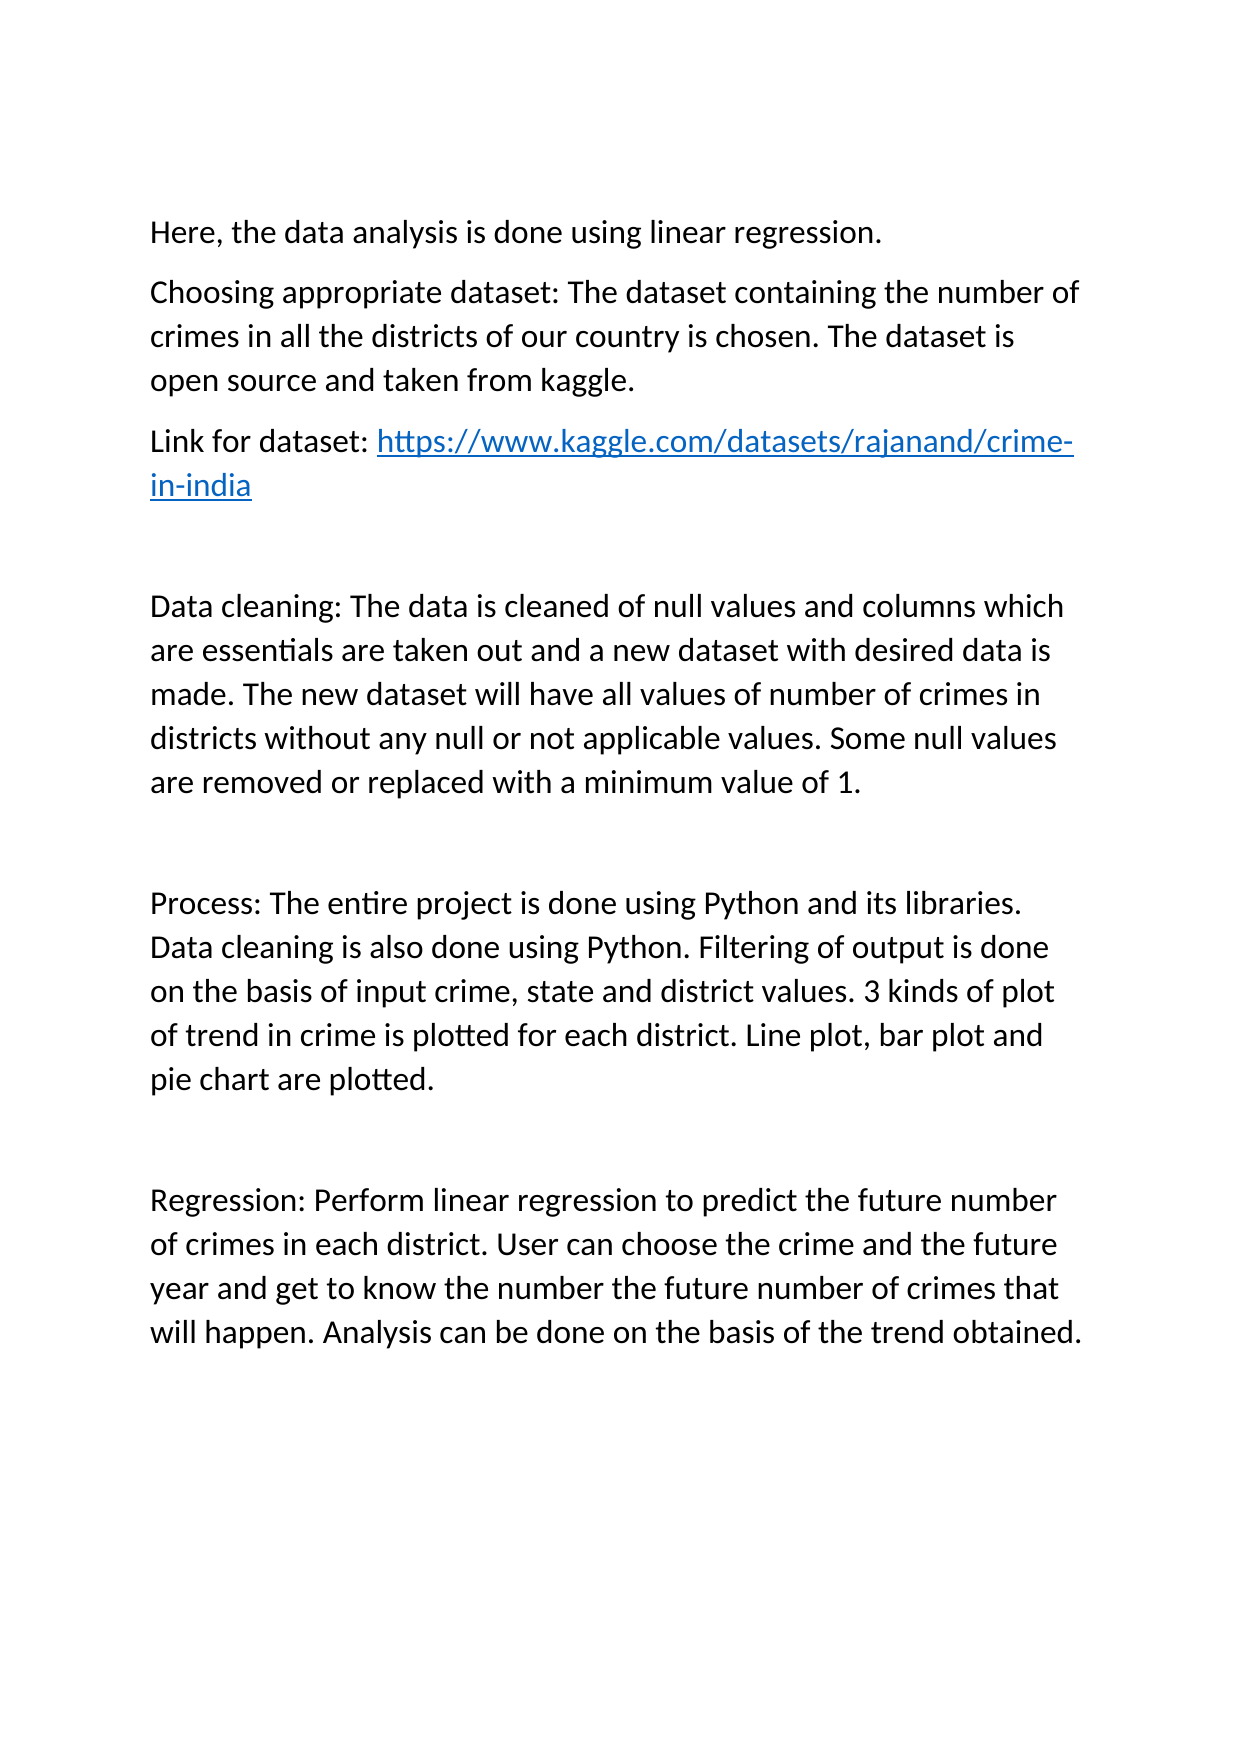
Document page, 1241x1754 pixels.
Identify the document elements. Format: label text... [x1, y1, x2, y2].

text Process: The entire project is done using Python and its libraries. Data cleaning is also done using Python. Filtering of output is done on the basis of input crime, state and district values. 3 kinds of plot of trend in crime is plotted for each district. Line plot, bar plot and pie chart are plotted. [150, 882, 1090, 1099]
text Regression: Perform linear regression to predict the future number of crimes in each district. User can choose the crime and the future year and get to know the number the future number of crimes that will happen. Analysis can be done on the basis of the trend obtained. [150, 1179, 1090, 1352]
text Link for dataset: https://www.kaggle.com/datasets/rajanand/crime-in-india [150, 420, 1090, 504]
text Choosing appropriate dataset: The dataset containing the number of crimes in all the districts of our country is chosen. The dataset is open source and taken from kaggle. [150, 271, 1090, 400]
text Data cleaning: The data is cleaned of null values and columns which are essentials are taken out and a new dataset with desired data is made. The new dataset will have all values of number of crimes in districts without any null or not applicable values. Some null values are removed or replaced with a minimum value of 1. [150, 585, 1090, 802]
text Here, the data analysis is done using linear regression. [150, 211, 1090, 251]
